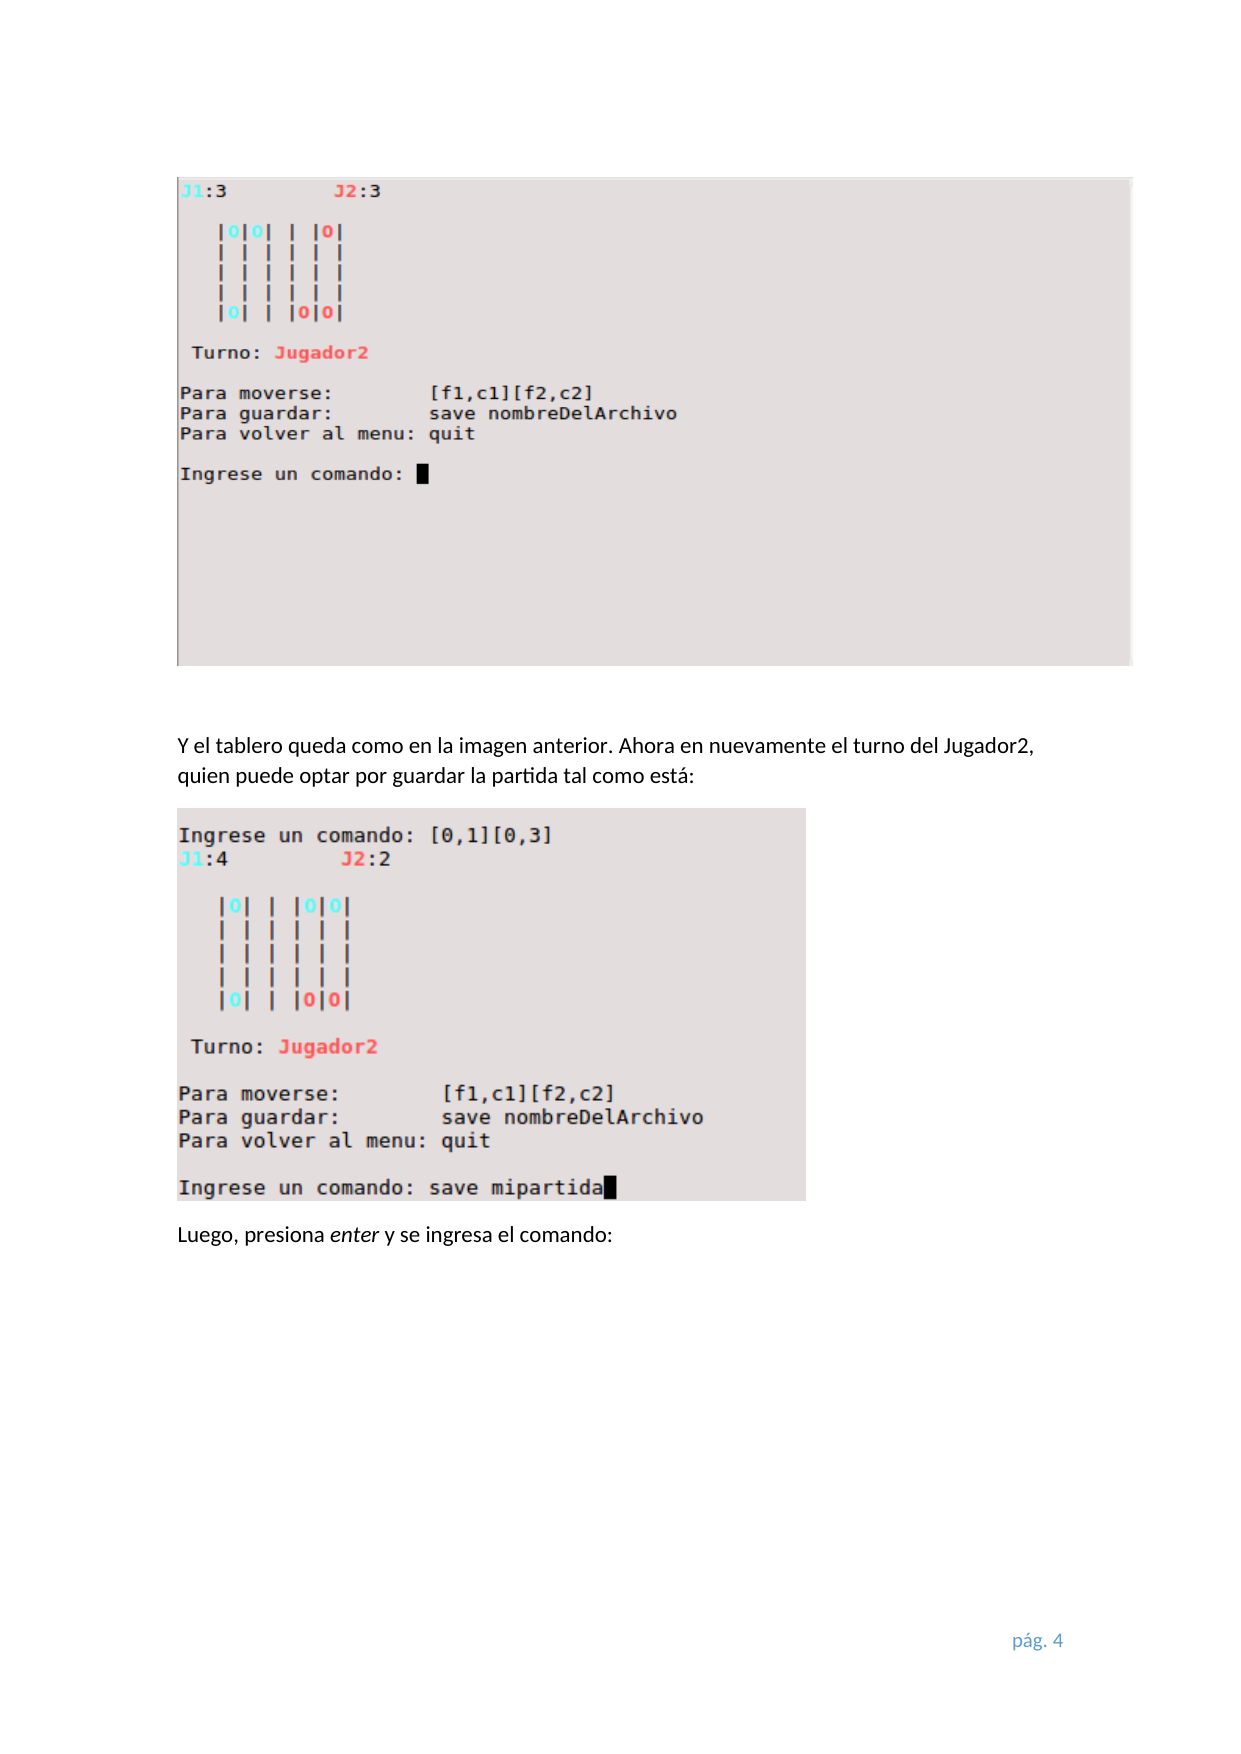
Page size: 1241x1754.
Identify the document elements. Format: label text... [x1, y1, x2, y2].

picture [177, 177, 1134, 666]
text Y el tablero queda como en la imagen anterior. Ahora en nuevamente el turno del Jugador2, quien puede optar por guardar la partida tal como está: [177, 731, 1063, 789]
picture [177, 808, 806, 1201]
text Luego, presiona enter y se ingresa el comando: [177, 1220, 1063, 1248]
